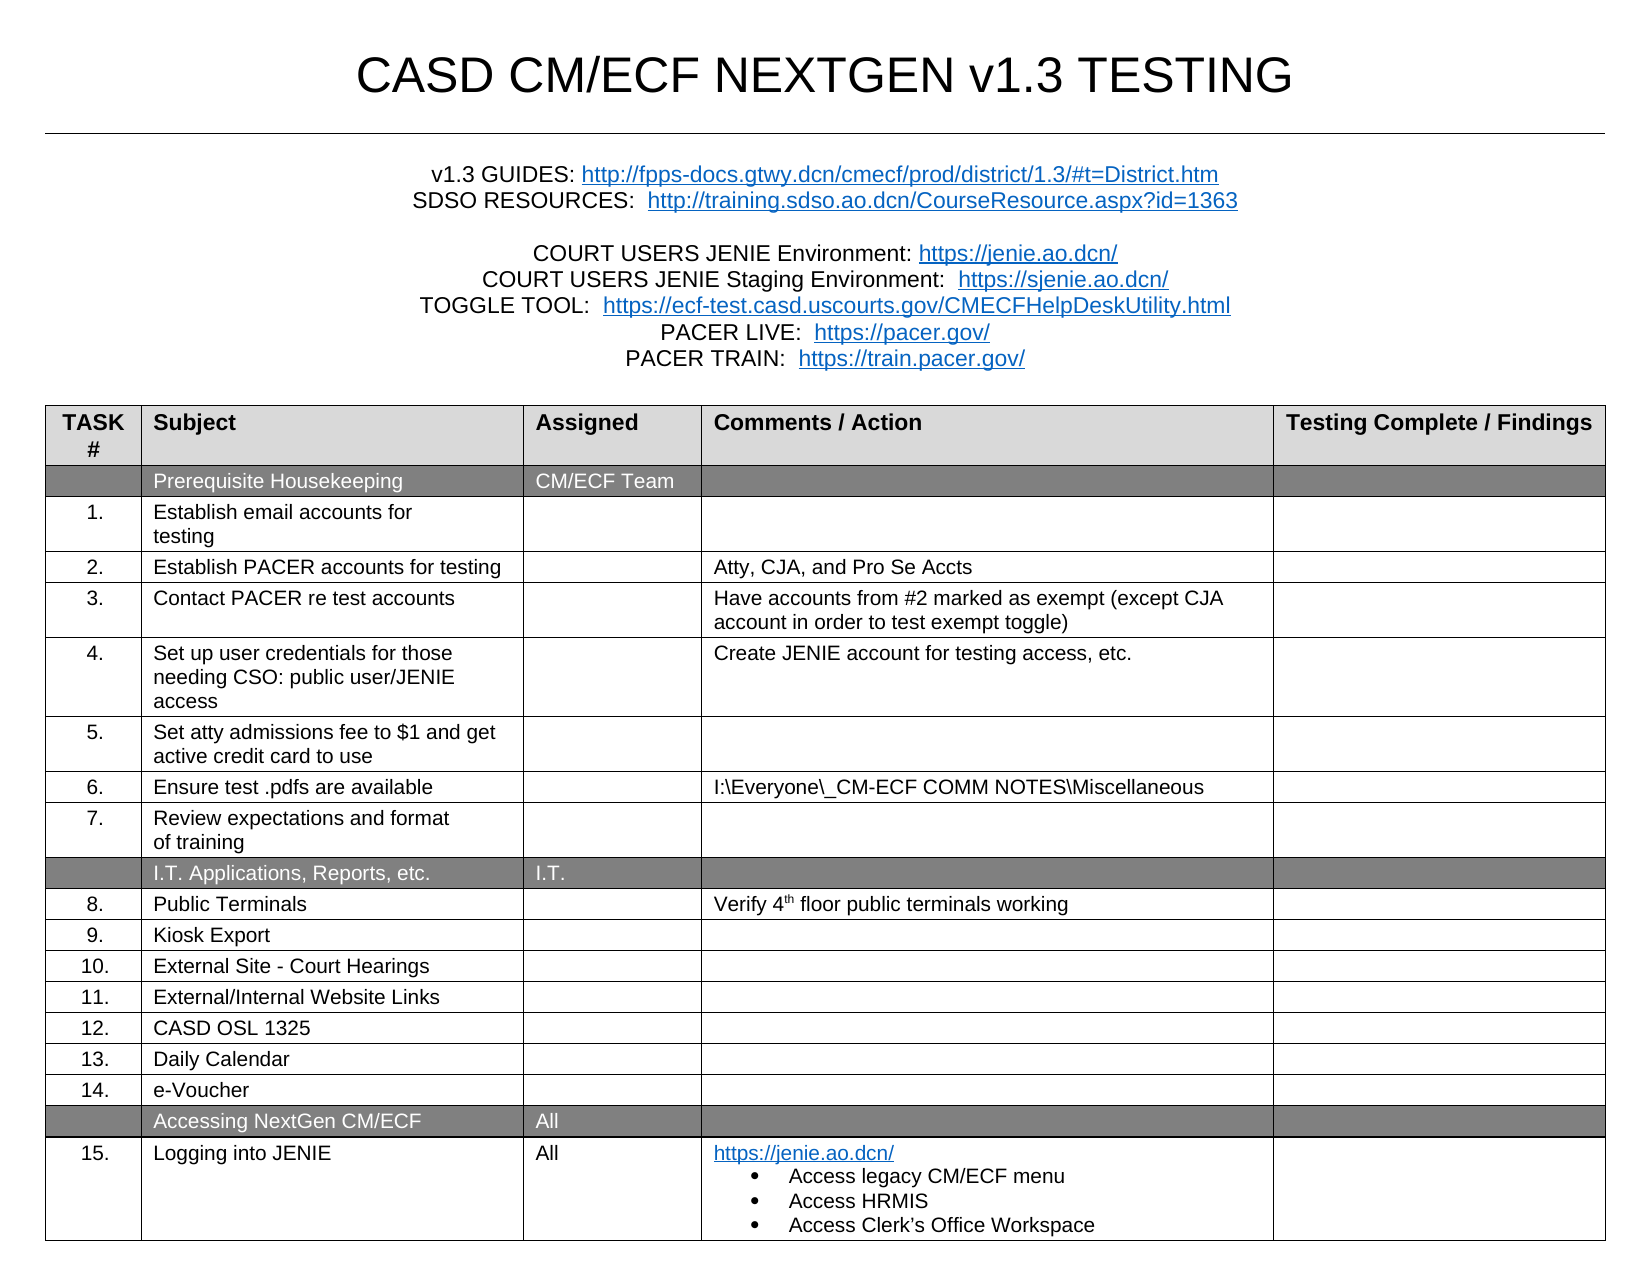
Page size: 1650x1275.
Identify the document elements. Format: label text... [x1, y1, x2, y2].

table_cell [524, 920, 701, 950]
table_cell [702, 858, 1273, 888]
table_cell [1274, 717, 1605, 771]
table_cell Review expectations and format of training [142, 803, 523, 857]
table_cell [702, 1138, 1273, 1239]
table_header Testing Complete / Findings [1274, 406, 1605, 465]
text PACER LIVE: https://pacer.gov/ [45, 319, 1605, 345]
text CASD CM/ECF NEXTGEN v1.3 TESTING [45, 45, 1605, 133]
table_cell [702, 1106, 1273, 1136]
table_cell Contact PACER re test accounts [142, 583, 523, 637]
text v1.3 GUIDES: http://fpps-docs.gtwy.dcn/cmecf/prod/district/1.3/#t=District.htm [45, 161, 1605, 187]
table_cell [524, 583, 701, 637]
table_cell [46, 1075, 141, 1105]
table_cell [46, 982, 141, 1012]
table_cell [46, 638, 141, 716]
table_cell [46, 552, 141, 582]
table_cell [524, 1044, 701, 1074]
table_cell [1274, 1013, 1605, 1043]
table_cell [46, 497, 141, 551]
table_cell [702, 920, 1273, 950]
table_cell Public Terminals [142, 889, 523, 919]
table_cell [524, 638, 701, 716]
table_cell [46, 920, 141, 950]
table_cell [46, 583, 141, 637]
table_cell [46, 951, 141, 981]
table_cell [46, 889, 141, 919]
table_cell [1274, 889, 1605, 919]
table_cell [524, 772, 701, 802]
table_cell [46, 466, 141, 496]
table_cell [702, 803, 1273, 857]
table_cell [46, 803, 141, 857]
text COURT USERS JENIE Staging Environment: https://sjenie.ao.dcn/ [45, 266, 1605, 292]
table_cell [524, 497, 701, 551]
table_cell [1274, 1106, 1605, 1136]
table_cell [702, 466, 1273, 496]
table_cell Kiosk Export [142, 920, 523, 950]
table_cell [524, 717, 701, 771]
table_cell [702, 717, 1273, 771]
table_cell [1274, 466, 1605, 496]
table_cell [1274, 951, 1605, 981]
table_cell [524, 803, 701, 857]
table_cell CASD OSL 1325 [142, 1013, 523, 1043]
table_cell I:\Everyone\_CM-ECF COMM NOTES\Miscellaneous [702, 772, 1273, 802]
table_cell All [524, 1106, 701, 1136]
table_cell External/Internal Website Links [142, 982, 523, 1012]
table_cell [524, 1075, 701, 1105]
table_cell [1274, 803, 1605, 857]
table_cell [524, 552, 701, 582]
table_header Assigned [524, 406, 701, 465]
table_cell [702, 1013, 1273, 1043]
table_cell Set up user credentials for those needing CSO: public user/JENIE access [142, 638, 523, 716]
table_cell [1274, 982, 1605, 1012]
table_header Subject [142, 406, 523, 465]
text PACER TRAIN: https://train.pacer.gov/ [45, 345, 1605, 372]
table_cell [46, 1044, 141, 1074]
text COURT USERS JENIE Environment: https://jenie.ao.dcn/ [45, 240, 1605, 266]
text TOGGLE TOOL: https://ecf-test.casd.uscourts.gov/CMECFHelpDeskUtility.html [45, 292, 1605, 319]
table_cell Establish PACER accounts for testing [142, 552, 523, 582]
table_cell Accessing NextGen CM/ECF [142, 1106, 523, 1136]
table_cell [1274, 858, 1605, 888]
table_cell [46, 772, 141, 802]
table_cell e-Voucher [142, 1075, 523, 1105]
table_cell Atty, CJA, and Pro Se Accts [702, 552, 1273, 582]
table_cell [1274, 1138, 1605, 1239]
table_cell Prerequisite Housekeeping [142, 466, 523, 496]
table_cell [46, 717, 141, 771]
table_cell [46, 1013, 141, 1043]
table_cell [46, 858, 141, 888]
table_cell [524, 951, 701, 981]
table_cell Daily Calendar [142, 1044, 523, 1074]
table_cell I.T. Applications, Reports, etc. [142, 858, 523, 888]
table_cell I.T. [524, 858, 701, 888]
table_cell [1274, 772, 1605, 802]
table_cell [1274, 1075, 1605, 1105]
table_cell Establish email accounts for testing [142, 497, 523, 551]
table_cell [702, 1075, 1273, 1105]
table_cell All [524, 1138, 701, 1239]
table_cell Logging into JENIE [142, 1138, 523, 1239]
table_header TASK # [46, 406, 141, 465]
table_cell Create JENIE account for testing access, etc. [702, 638, 1273, 716]
table_cell [1274, 920, 1605, 950]
table_cell [524, 982, 701, 1012]
table_cell [1274, 497, 1605, 551]
table_cell [1274, 583, 1605, 637]
text SDSO RESOURCES: http://training.sdso.ao.dcn/CourseResource.aspx?id=1363 [45, 187, 1605, 213]
table_cell [1274, 638, 1605, 716]
table_cell Verify 4th floor public terminals working [702, 889, 1273, 919]
table_cell [1274, 1044, 1605, 1074]
table_cell CM/ECF Team [524, 466, 701, 496]
table_cell [702, 497, 1273, 551]
table_cell [524, 1013, 701, 1043]
table_cell [702, 1044, 1273, 1074]
table_cell [46, 1106, 141, 1136]
table_cell Set atty admissions fee to $1 and get active credit card to use [142, 717, 523, 771]
table_cell [46, 1138, 141, 1239]
table_cell [702, 982, 1273, 1012]
table_cell [524, 889, 701, 919]
table_header Comments / Action [702, 406, 1273, 465]
table_cell External Site - Court Hearings [142, 951, 523, 981]
table_cell Ensure test .pdfs are available [142, 772, 523, 802]
table_cell Have accounts from #2 marked as exempt (except CJA account in order to test exempt toggle) [702, 583, 1273, 637]
table_cell [1274, 552, 1605, 582]
table_cell [702, 951, 1273, 981]
